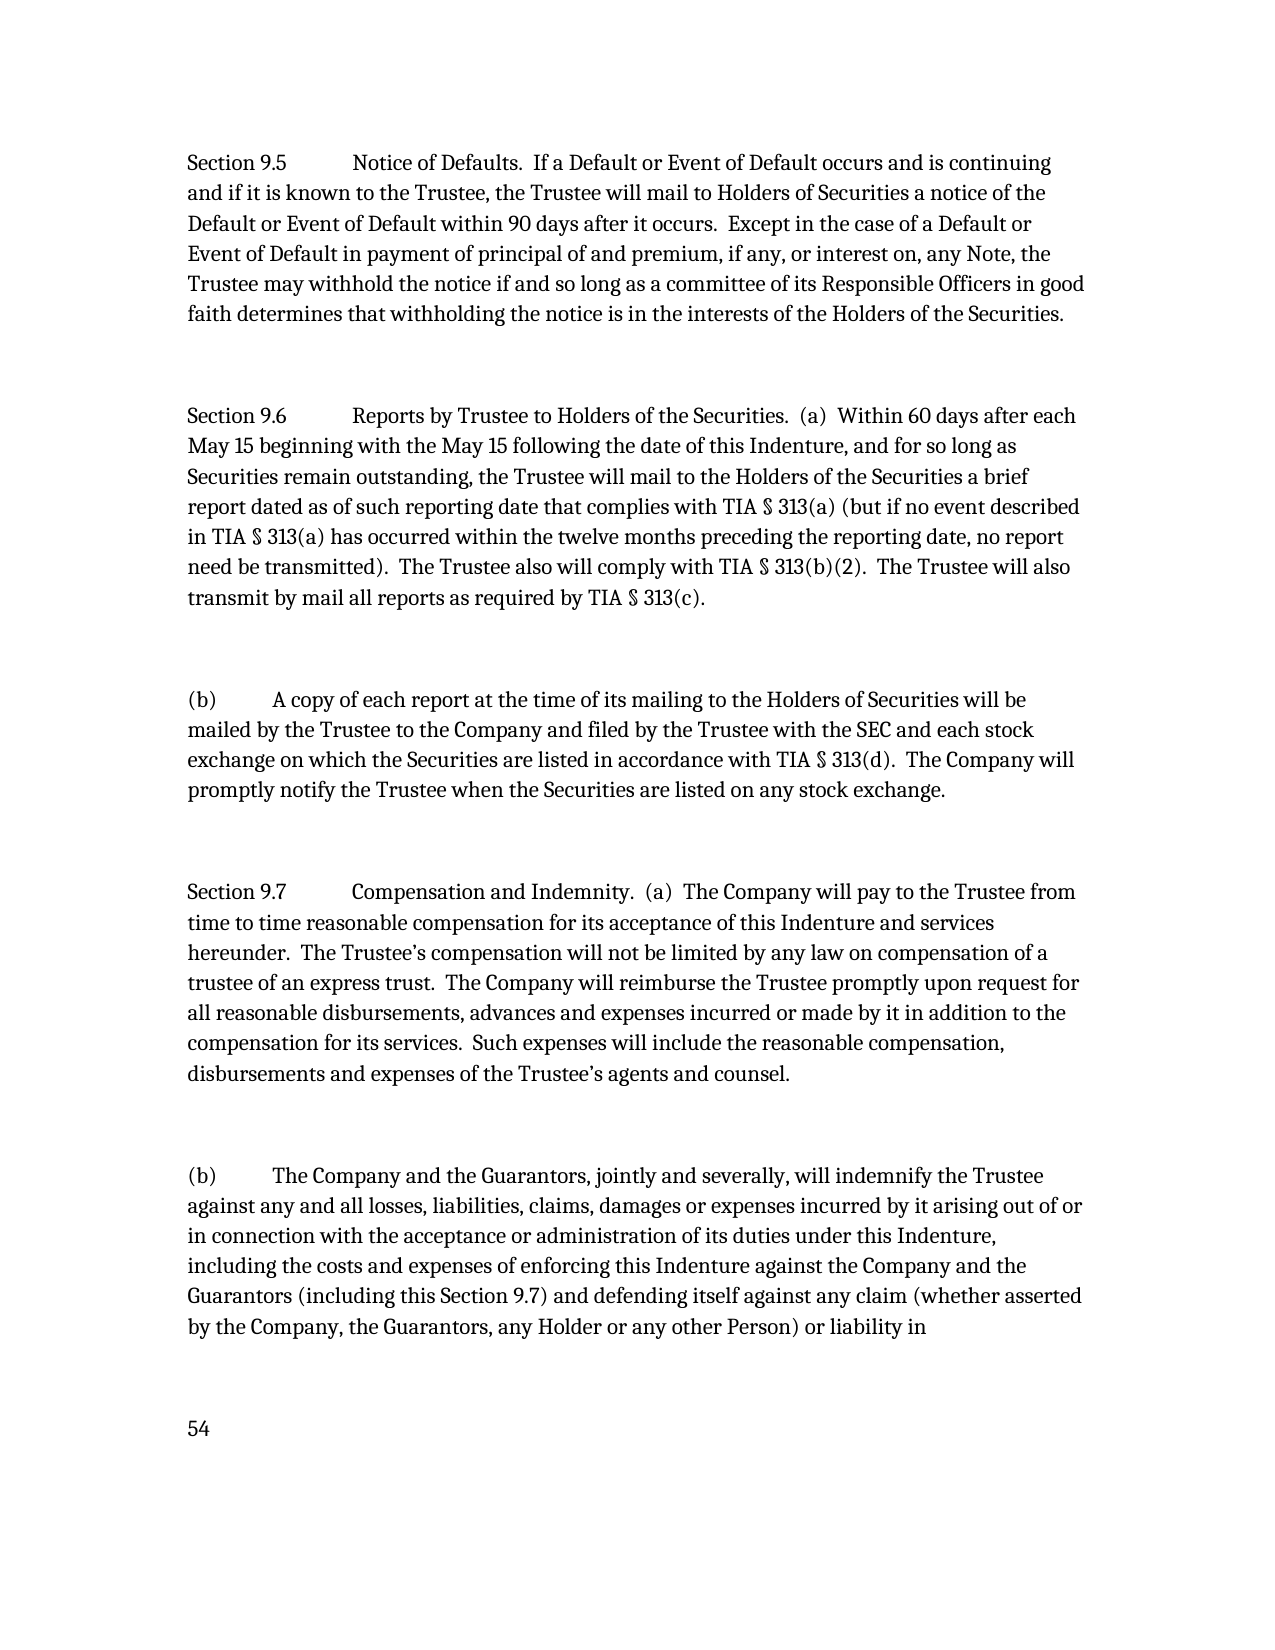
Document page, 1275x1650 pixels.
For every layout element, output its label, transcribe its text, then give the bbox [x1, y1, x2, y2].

text Section 9.6 Reports by Trustee to Holders of the Securities. (a) Within 60 days after each May 15 beginning with the May 15 following the date of this Indenture, and for so long as Securities remain outstanding, the Trustee will mail to the Holders of the Securities a brief report dated as of such reporting date that complies with TIA § 313(a) (but if no event described in TIA § 313(a) has occurred within the twelve months preceding the reporting date, no report need be transmitted). The Trustee also will comply with TIA § 313(b)(2). The Trustee will also transmit by mail all reports as required by TIA § 313(c). [187, 403, 1087, 611]
text Section 9.7 Compensation and Indemnity. (a) The Company will pay to the Trustee from time to time reasonable compensation for its acceptance of this Indenture and services hereunder. The Trustee’s compensation will not be limited by any law on compensation of a trustee of an express trust. The Company will reimburse the Trustee promptly upon request for all reasonable disbursements, advances and expenses incurred or made by it in addition to the compensation for its services. Such expenses will include the reasonable compensation, disbursements and expenses of the Trustee’s agents and counsel. [187, 879, 1087, 1087]
text (b) The Company and the Guarantors, jointly and severally, will indemnify the Trustee against any and all losses, liabilities, claims, damages or expenses incurred by it arising out of or in connection with the acceptance or administration of its duties under this Indenture, including the costs and expenses of enforcing this Indenture against the Company and the Guarantors (including this Section 9.7) and defending itself against any claim (whether asserted by the Company, the Guarantors, any Holder or any other Person) or liability in [187, 1162, 1087, 1340]
text Section 9.5 Notice of Defaults. If a Default or Event of Default occurs and is continuing and if it is known to the Trustee, the Trustee will mail to Holders of Securities a notice of the Default or Event of Default within 90 days after it occurs. Except in the case of a Default or Event of Default in payment of principal of and premium, if any, or interest on, any Note, the Trustee may withhold the notice if and so long as a committee of its Responsible Officers in good faith determines that withholding the notice is in the interests of the Holders of the Securities. [187, 150, 1087, 327]
text 54 [187, 1416, 1087, 1442]
text (b) A copy of each report at the time of its mailing to the Holders of Securities will be mailed by the Trustee to the Company and filed by the Trustee with the SEC and each stock exchange on which the Securities are listed in accordance with TIA § 313(d). The Company will promptly notify the Trustee when the Securities are listed on any stock exchange. [187, 686, 1087, 803]
